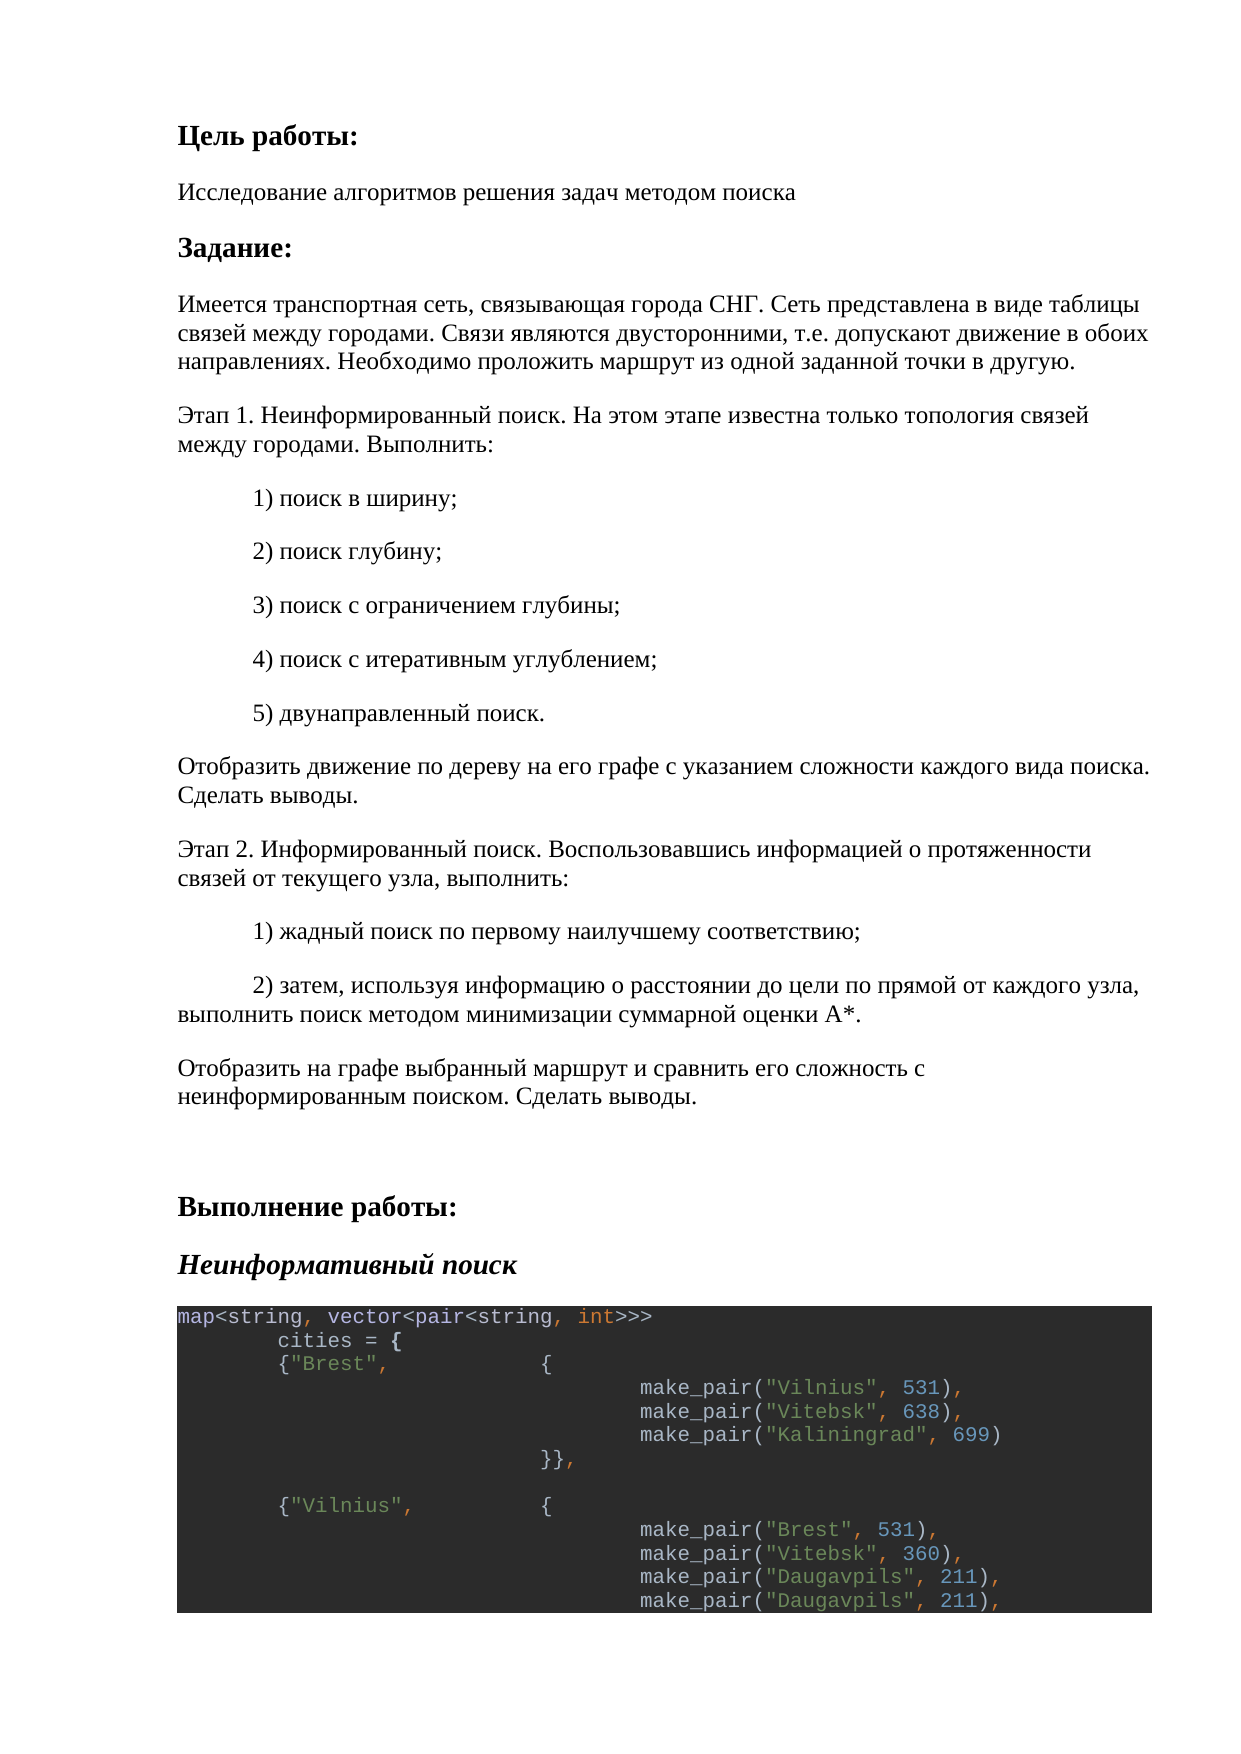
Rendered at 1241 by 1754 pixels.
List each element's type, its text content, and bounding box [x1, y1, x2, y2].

text Выполнение работы: [177, 1189, 1152, 1222]
text 1) жадный поиск по первому наилучшему соответствию; [177, 916, 1152, 945]
text Неинформативный поиск [177, 1247, 1152, 1281]
text Задание: [177, 230, 1152, 264]
text Исследование алгоритмов решения задач методом поиска [177, 177, 1152, 205]
text Этап 2. Информированный поиск. Воспользовавшись информацией о протяженности связей от текущего узла, выполнить: [177, 834, 1152, 891]
text Имеется транспортная сеть, связывающая города СНГ. Сеть представлена в виде таблицы связей между городами. Связи являются двусторонними, т.е. допускают движение в обоих направлениях. Необходимо проложить маршрут из одной заданной точки в другую. [177, 289, 1152, 375]
text 4) поиск с итеративным углублением; [177, 644, 1152, 673]
text 1) поиск в ширину; [177, 483, 1152, 511]
text Отобразить на графе выбранный маршрут и сравнить его сложность с неинформированным поиском. Сделать выводы. [177, 1053, 1152, 1110]
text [177, 1306, 1152, 1613]
text Этап 1. Неинформированный поиск. На этом этапе известна только топология связей между городами. Выполнить: [177, 400, 1152, 458]
text 2) поиск глубину; [177, 536, 1152, 565]
text Отобразить движение по дереву на его графе с указанием сложности каждого вида поиска. Сделать выводы. [177, 751, 1152, 809]
text Цель работы: [177, 118, 1152, 152]
text 2) затем, используя информацию о расстоянии до цели по прямой от каждого узла, выполнить поиск методом минимизации суммарной оценки А*. [177, 970, 1152, 1028]
text 3) поиск с ограничением глубины; [177, 590, 1152, 619]
text 5) двунаправленный поиск. [177, 698, 1152, 726]
